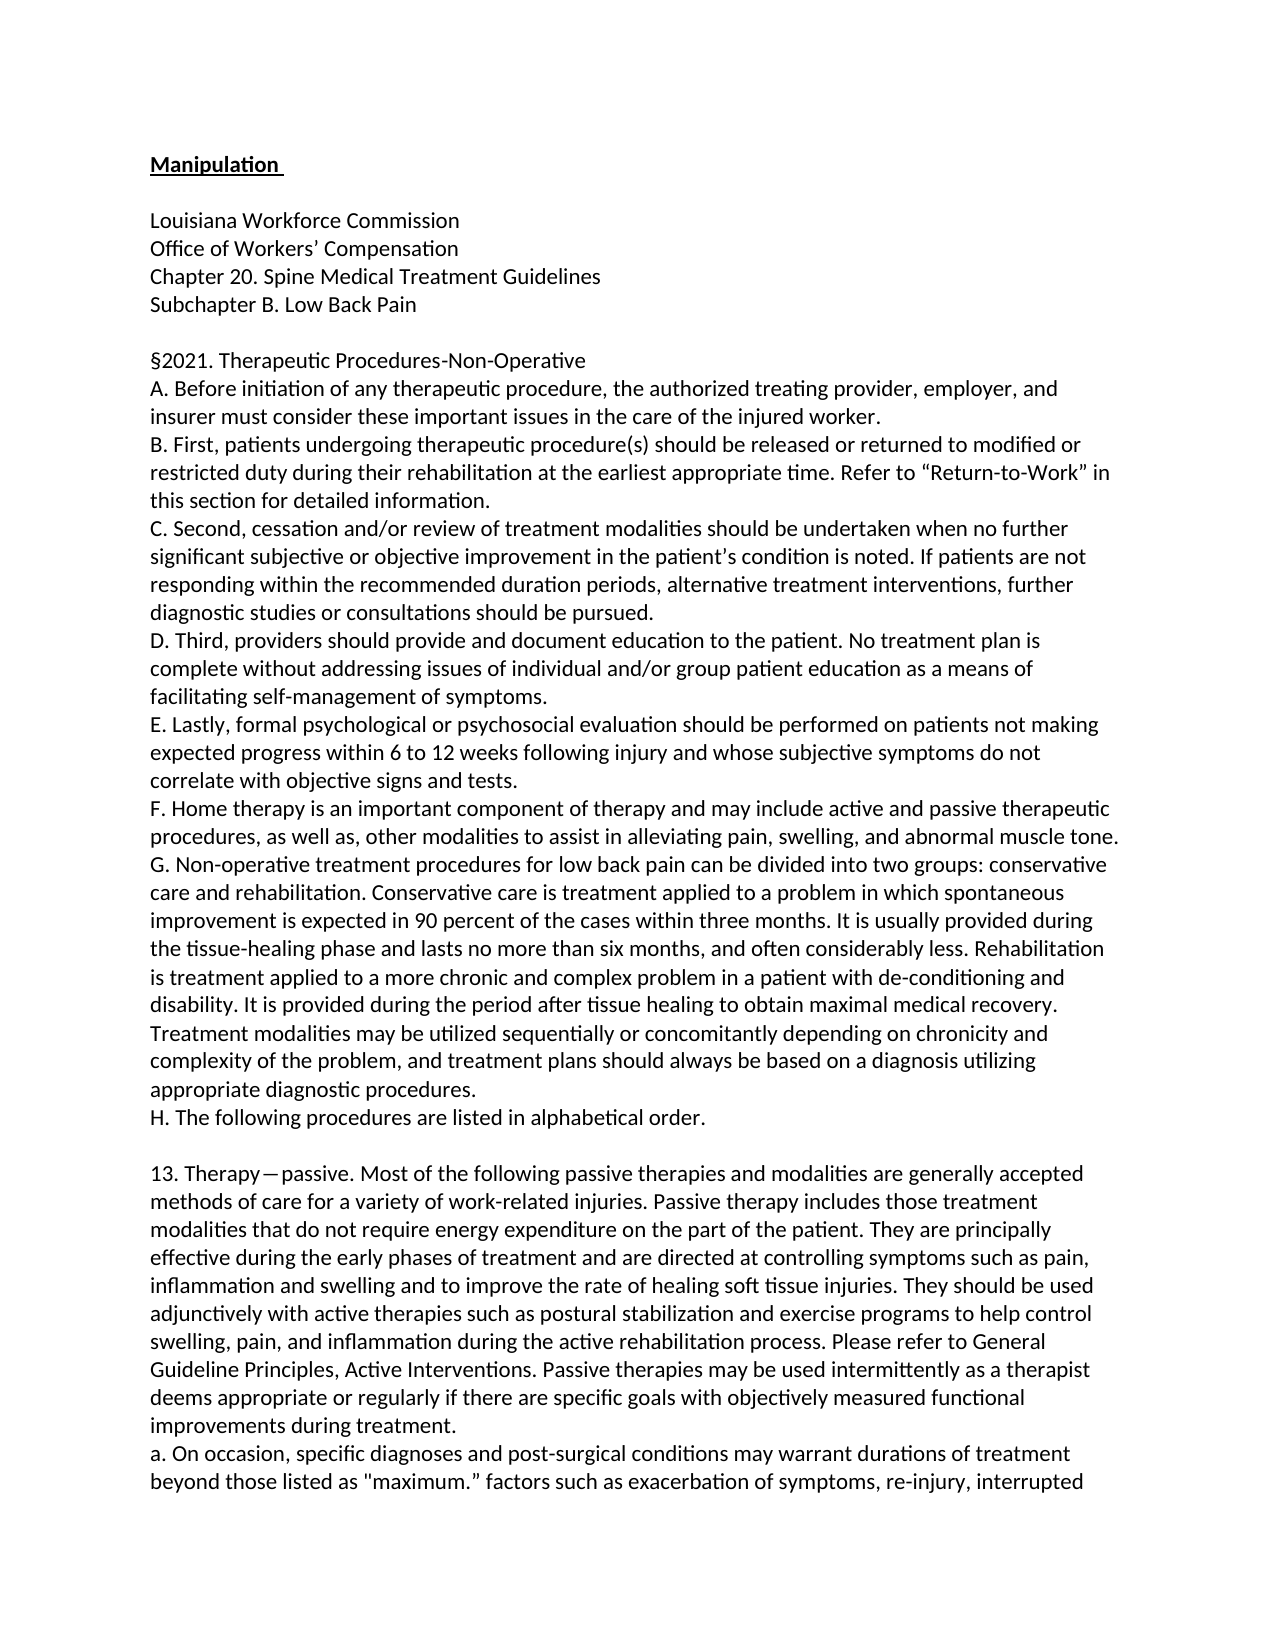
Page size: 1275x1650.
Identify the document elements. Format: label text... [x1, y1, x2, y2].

text A. Before initiation of any therapeutic procedure, the authorized treating provider, employer, and insurer must consider these important issues in the care of the injured worker. [150, 374, 1125, 430]
text Subchapter B. Low Back Pain [150, 290, 1125, 318]
text C. Second, cessation and/or review of treatment modalities should be undertaken when no further significant subjective or objective improvement in the patient’s condition is noted. If patients are not responding within the recommended duration periods, alternative treatment interventions, further diagnostic studies or consultations should be pursued. [150, 514, 1125, 626]
text H. The following procedures are listed in alphabetical order. [150, 1103, 1125, 1131]
text D. Third, providers should provide and document education to the patient. No treatment plan is complete without addressing issues of individual and/or group patient education as a means of facilitating self-management of symptoms. [150, 626, 1125, 710]
text 13. Therapy―passive. Most of the following passive therapies and modalities are generally accepted methods of care for a variety of work-related injuries. Passive therapy includes those treatment modalities that do not require energy expenditure on the part of the patient. They are principally effective during the early phases of treatment and are directed at controlling symptoms such as pain, inflammation and swelling and to improve the rate of healing soft tissue injuries. They should be used adjunctively with active therapies such as postural stabilization and exercise programs to help control swelling, pain, and inflammation during the active rehabilitation process. Please refer to General Guideline Principles, Active Interventions. Passive therapies may be used intermittently as a therapist deems appropriate or regularly if there are specific goals with objectively measured functional improvements during treatment. [150, 1159, 1125, 1439]
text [150, 1439, 1125, 1495]
text B. First, patients undergoing therapeutic procedure(s) should be released or returned to modified or restricted duty during their rehabilitation at the earliest appropriate time. Refer to “Return-to-Work” in this section for detailed information. [150, 430, 1125, 514]
text Louisiana Workforce Commission [150, 206, 1125, 234]
text G. Non-operative treatment procedures for low back pain can be divided into two groups: conservative care and rehabilitation. Conservative care is treatment applied to a problem in which spontaneous improvement is expected in 90 percent of the cases within three months. It is usually provided during the tissue-healing phase and lasts no more than six months, and often considerably less. Rehabilitation is treatment applied to a more chronic and complex problem in a patient with de-conditioning and disability. It is provided during the period after tissue healing to obtain maximal medical recovery. Treatment modalities may be utilized sequentially or concomitantly depending on chronicity and complexity of the problem, and treatment plans should always be based on a diagnosis utilizing appropriate diagnostic procedures. [150, 851, 1125, 1103]
text §2021. Therapeutic Procedures-Non-Operative [150, 346, 1125, 374]
text Office of Workers’ Compensation [150, 234, 1125, 262]
text E. Lastly, formal psychological or psychosocial evaluation should be performed on patients not making expected progress within 6 to 12 weeks following injury and whose subjective symptoms do not correlate with objective signs and tests. [150, 710, 1125, 794]
text Manipulation [150, 150, 1125, 178]
text F. Home therapy is an important component of therapy and may include active and passive therapeutic procedures, as well as, other modalities to assist in alleviating pain, swelling, and abnormal muscle tone. [150, 794, 1125, 851]
text Chapter 20. Spine Medical Treatment Guidelines [150, 262, 1125, 290]
